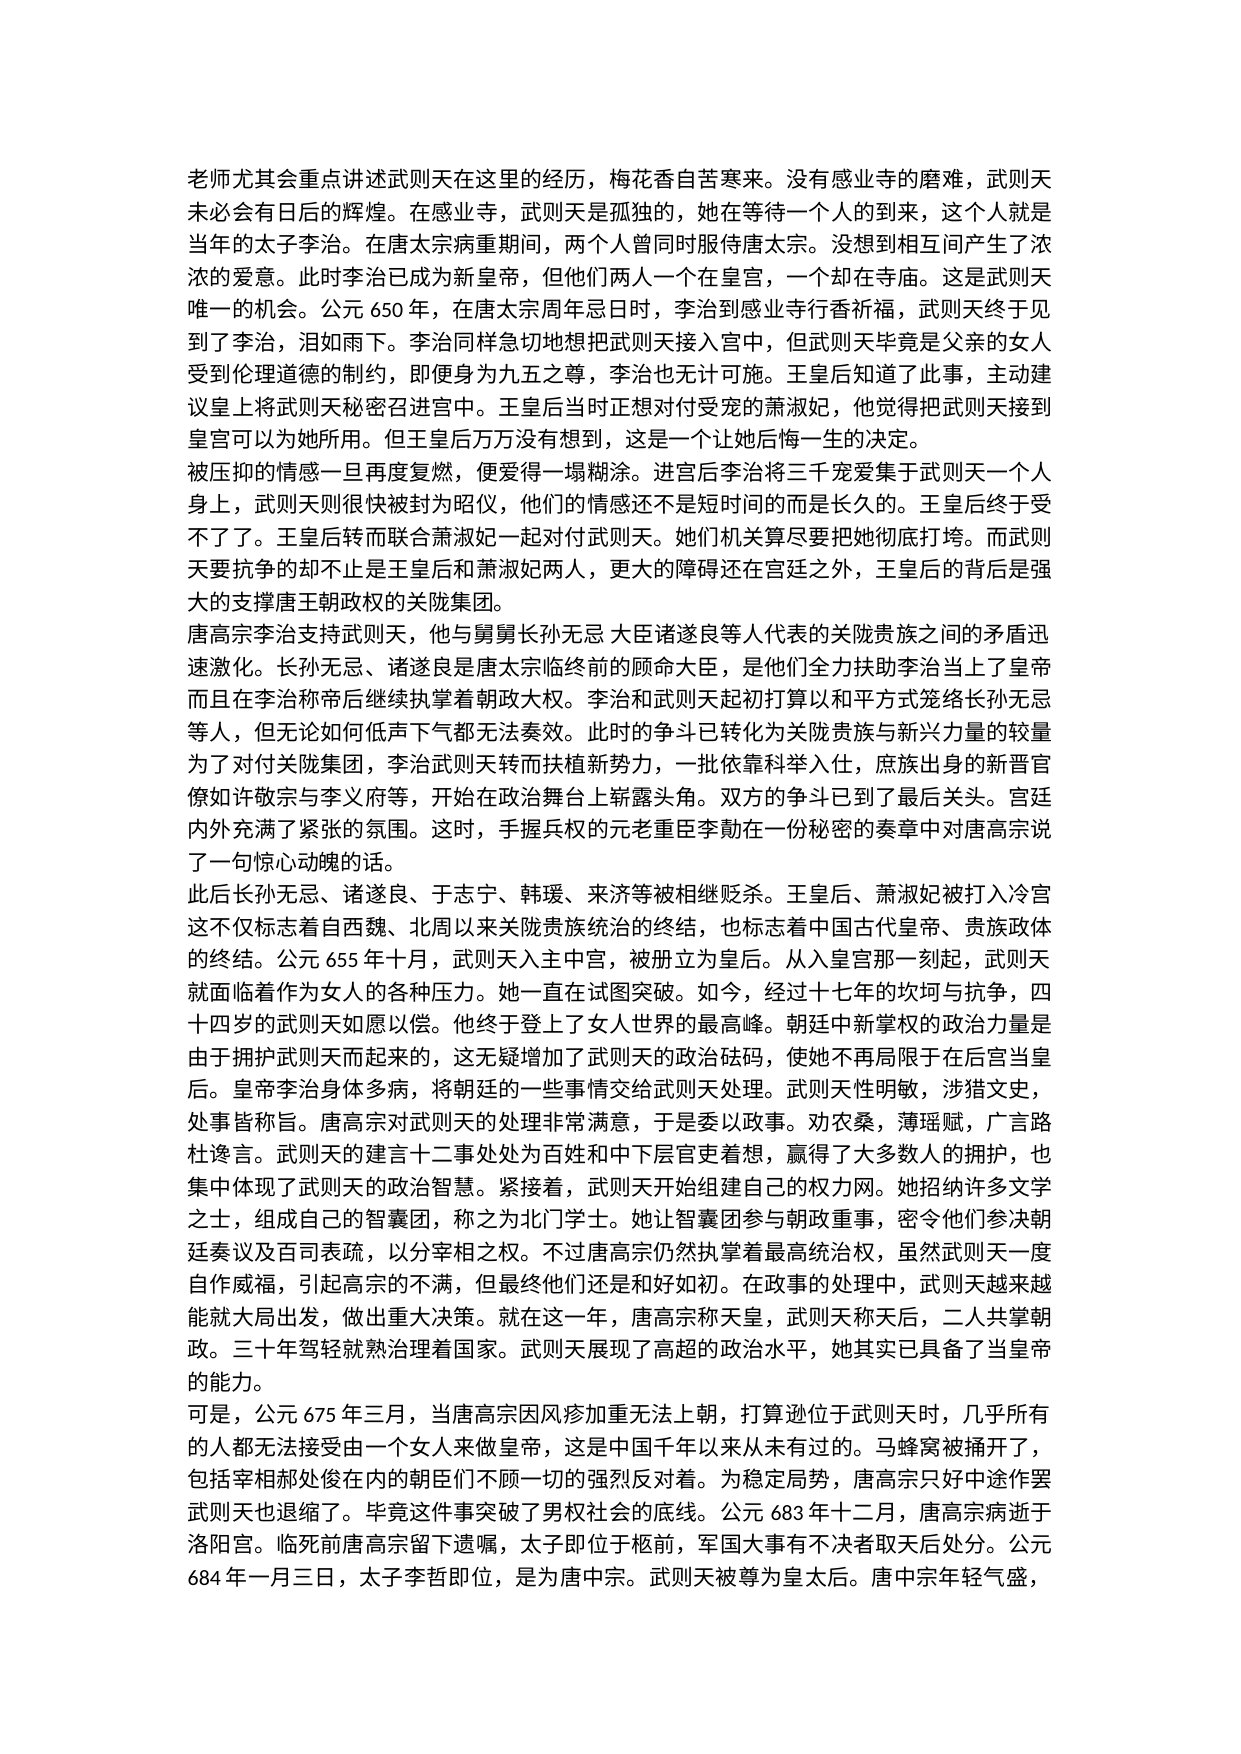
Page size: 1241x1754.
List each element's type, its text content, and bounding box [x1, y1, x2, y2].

text 此后长孙无忌、诸遂良、于志宁、韩瑗、来济等被相继贬杀。王皇后、萧淑妃被打入冷宫，这不仅标志着自西魏、北周以来关陇贵族统治的终结，也标志着中国古代皇帝、贵族政体的终结。公元655年十月，武则天入主中宫，被册立为皇后。从入皇宫那一刻起，武则天就面临着作为女人的各种压力。她一直在试图突破。如今，经过十七年的坎坷与抗争，四十四岁的武则天如愿以偿。他终于登上了女人世界的最高峰。朝廷中新掌权的政治力量是由于拥护武则天而起来的，这无疑增加了武则天的政治砝码，使她不再局限于在后宫当皇后。皇帝李治身体多病，将朝廷的一些事情交给武则天处理。武则天性明敏，涉猎文史，处事皆称旨。唐高宗对武则天的处理非常满意，于是委以政事。劝农桑，薄瑶赋，广言路，杜谗言。武则天的建言十二事处处为百姓和中下层官吏着想，赢得了大多数人的拥护，也集中体现了武则天的政治智慧。紧接着，武则天开始组建自己的权力网。她招纳许多文学之士，组成自己的智囊团，称之为北门学士。她让智囊团参与朝政重事，密令他们参决朝廷奏议及百司表疏，以分宰相之权。不过唐高宗仍然执掌着最高统治权，虽然武则天一度自作威福，引起高宗的不满，但最终他们还是和好如初。在政事的处理中，武则天越来越能就大局出发，做出重大决策。就在这一年，唐高宗称天皇，武则天称天后，二人共掌朝政。三十年驾轻就熟治理着国家。武则天展现了高超的政治水平，她其实已具备了当皇帝的能力。 [187, 877, 1053, 1397]
text 被压抑的情感一旦再度复燃，便爱得一塌糊涂。进宫后李治将三千宠爱集于武则天一个人身上，武则天则很快被封为昭仪，他们的情感还不是短时间的而是长久的。王皇后终于受不了了。王皇后转而联合萧淑妃一起对付武则天。她们机关算尽要把她彻底打垮。而武则天要抗争的却不止是王皇后和萧淑妃两人，更大的障碍还在宫廷之外，王皇后的背后是强大的支撑唐王朝政权的关陇集团。 [187, 454, 1053, 617]
text 唐高宗李治支持武则天，他与舅舅长孙无忌 大臣诸遂良等人代表的关陇贵族之间的矛盾迅速激化。长孙无忌、诸遂良是唐太宗临终前的顾命大臣，是他们全力扶助李治当上了皇帝，而且在李治称帝后继续执掌着朝政大权。李治和武则天起初打算以和平方式笼络长孙无忌等人，但无论如何低声下气都无法奏效。此时的争斗已转化为关陇贵族与新兴力量的较量。为了对付关陇集团，李治武则天转而扶植新势力，一批依靠科举入仕，庶族出身的新晋官僚如许敬宗与李义府等，开始在政治舞台上崭露头角。双方的争斗已到了最后关头。宫廷内外充满了紧张的氛围。这时，手握兵权的元老重臣李勣在一份秘密的奏章中对唐高宗说了一句惊心动魄的话。 [187, 617, 1053, 877]
text 老师尤其会重点讲述武则天在这里的经历，梅花香自苦寒来。没有感业寺的磨难，武则天未必会有日后的辉煌。在感业寺，武则天是孤独的，她在等待一个人的到来，这个人就是当年的太子李治。在唐太宗病重期间，两个人曾同时服侍唐太宗。没想到相互间产生了浓浓的爱意。此时李治已成为新皇帝，但他们两人一个在皇宫，一个却在寺庙。这是武则天唯一的机会。公元650年，在唐太宗周年忌日时，李治到感业寺行香祈福，武则天终于见到了李治，泪如雨下。李治同样急切地想把武则天接入宫中，但武则天毕竟是父亲的女人，受到伦理道德的制约，即便身为九五之尊，李治也无计可施。王皇后知道了此事，主动建议皇上将武则天秘密召进宫中。王皇后当时正想对付受宠的萧淑妃，他觉得把武则天接到皇宫可以为她所用。但王皇后万万没有想到，这是一个让她后悔一生的决定。 [187, 162, 1053, 454]
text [187, 1397, 1053, 1592]
